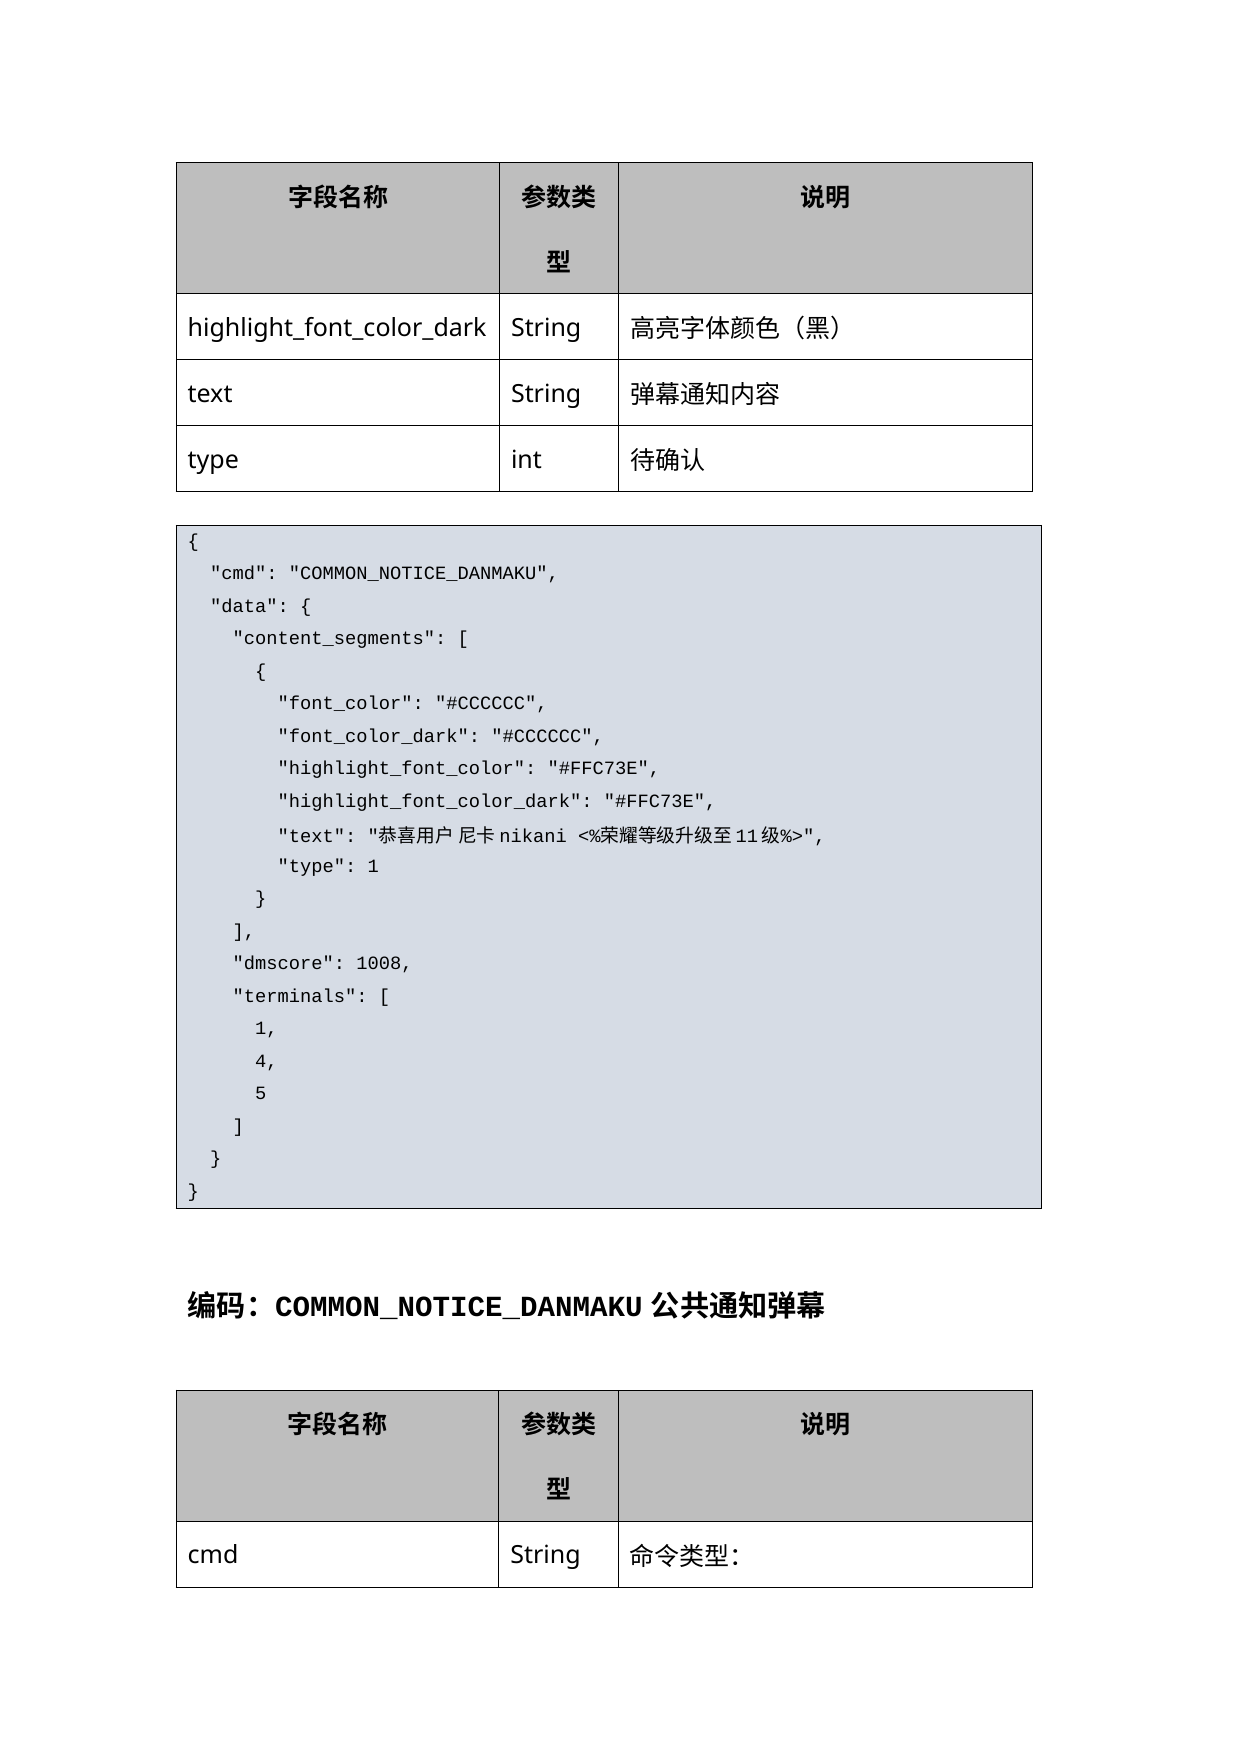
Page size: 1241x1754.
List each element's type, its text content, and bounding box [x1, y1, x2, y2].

table_header 字段名称 [177, 163, 499, 293]
table_cell cmd [177, 1522, 498, 1587]
table_cell String [500, 360, 618, 425]
table_header { "cmd": "COMMON_NOTICE_DANMAKU", "data": { "content_segments": [ { "font_color": "#CCCCCC", "font_color_dark": "#CCCCCC", "highlight_font_color": "#FFC73E", "highlight_font_color_dark": "#FFC73E", "text": "恭喜用户 尼卡nikani <%荣耀等级升级至11级%>", "type": 1 } ], "dmscore": 1008, "terminals": [ 1, 4, 5 ] } } [177, 526, 1041, 1208]
table_cell 命令类型：COMMON_NOTICE_DANMAKU [619, 1522, 1032, 1587]
table_cell String [499, 1522, 618, 1587]
table_cell type [177, 426, 499, 491]
table_cell highlight_font_color_dark [177, 294, 499, 359]
table_cell int [500, 426, 618, 491]
table_cell text [177, 360, 499, 425]
table_header 说明 [619, 1391, 1032, 1521]
table_header 参数类型 [500, 163, 618, 293]
table_cell 弹幕通知内容 [619, 360, 1032, 425]
table_cell String [500, 294, 618, 359]
table_cell 待确认 [619, 426, 1032, 491]
table_header 说明 [619, 163, 1032, 293]
table_cell 高亮字体颜色（黑） [619, 294, 1032, 359]
table_header 字段名称 [177, 1391, 498, 1521]
table_header 参数类型 [499, 1391, 618, 1521]
subtitle 编码：COMMON_NOTICE_DANMAKU 公共通知弹幕 [187, 1271, 1053, 1336]
